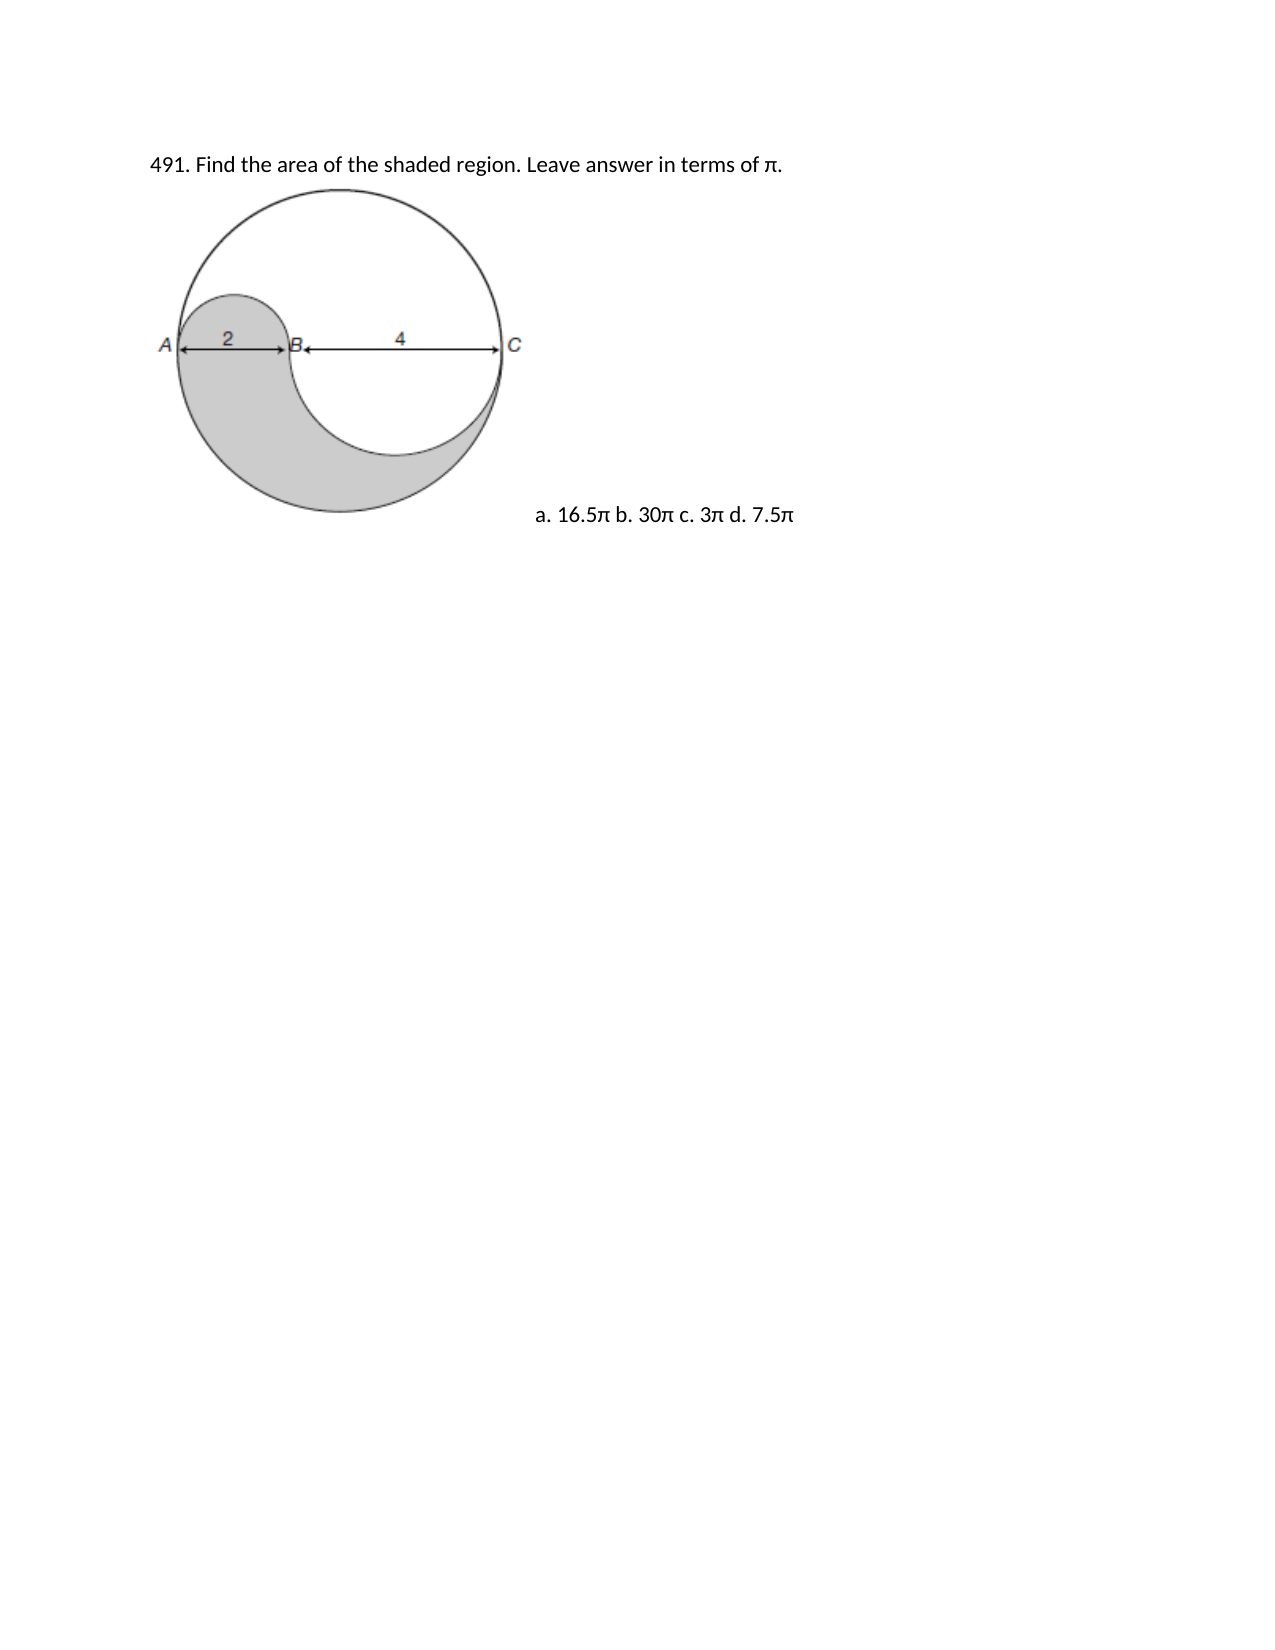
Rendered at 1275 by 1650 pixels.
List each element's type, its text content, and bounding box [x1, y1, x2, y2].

text 491. Find the area of the shaded region. Leave answer in terms of π. a. 16.5π b. 30π c. 3π d. 7.5π [150, 150, 1125, 528]
